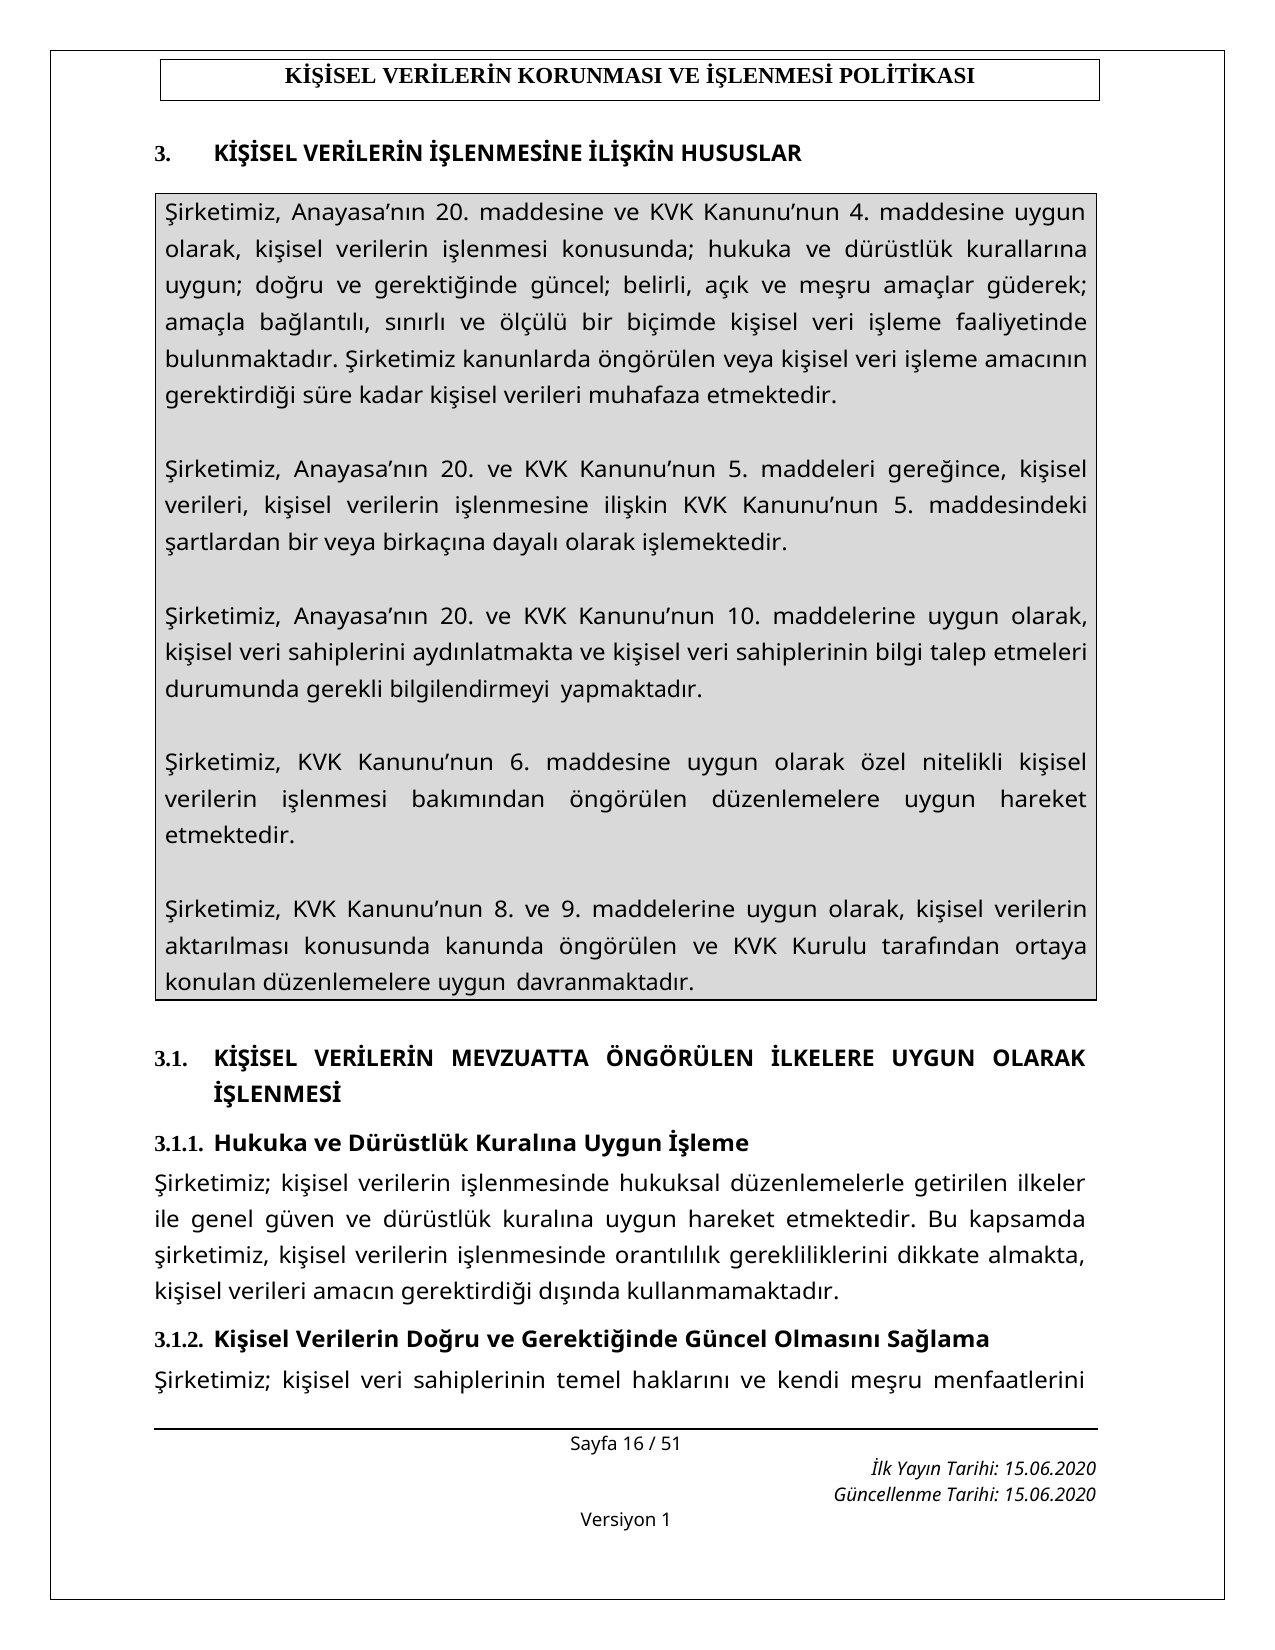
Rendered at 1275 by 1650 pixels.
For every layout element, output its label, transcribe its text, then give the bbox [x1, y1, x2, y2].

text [154, 1363, 1086, 1395]
list Kişisel Verilerin Doğru ve Gerektiğinde Güncel Olmasını Sağlama [154, 1323, 1098, 1354]
list KİŞİSEL VERİLERİN MEVZUATTA ÖNGÖRÜLEN İLKELERE UYGUN OLARAK İŞLENMESİ [154, 1042, 1086, 1109]
text Şirketimiz, Anayasa’nın 20. maddesine ve KVK Kanunu’nun 4. maddesine uygun olarak, kişisel verilerin işlenmesi konusunda; hukuka ve dürüstlük kurallarına uygun; doğru ve gerektiğinde güncel; belirli, açık ve meşru amaçlar güderek; amaçla bağlantılı, sınırlı ve ölçülü bir biçimde kişisel veri işleme faaliyetinde bulunmaktadır. Şirketimiz kanunlarda öngörülen veya kişisel veri işleme amacının gerektirdiği süre kadar kişisel verileri muhafaza etmektedir. [156, 194, 1096, 410]
text Şirketimiz, Anayasa’nın 20. ve KVK Kanunu’nun 5. maddeleri gereğince, kişisel verileri, kişisel verilerin işlenmesine ilişkin KVK Kanunu’nun 5. maddesindeki şartlardan bir veya birkaçına dayalı olarak işlemektedir. [156, 413, 1096, 557]
text Şirketimiz; kişisel verilerin işlenmesinde hukuksal düzenlemelerle getirilen ilkeler ile genel güven ve dürüstlük kuralına uygun hareket etmektedir. Bu kapsamda şirketimiz, kişisel verilerin işlenmesinde orantılılık gerekliliklerini dikkate almakta, kişisel verileri amacın gerektirdiği dışında kullanmamaktadır. [154, 1167, 1086, 1306]
list KİŞİSEL VERİLERİN İŞLENMESİNE İLİŞKİN HUSUSLAR [154, 137, 1086, 168]
text Şirketimiz, KVK Kanunu’nun 8. ve 9. maddelerine uygun olarak, kişisel verilerin aktarılması konusunda kanunda öngörülen ve KVK Kurulu tarafından ortaya konulan düzenlemelere uygun davranmaktadır. [156, 853, 1096, 999]
text Şirketimiz, Anayasa’nın 20. ve KVK Kanunu’nun 10. maddelerine uygun olarak, kişisel veri sahiplerini aydınlatmakta ve kişisel veri sahiplerinin bilgi talep etmeleri durumunda gerekli bilgilendirmeyi yapmaktadır. [156, 560, 1096, 704]
list Hukuka ve Dürüstlük Kuralına Uygun İşleme [154, 1127, 1098, 1158]
text Şirketimiz, KVK Kanunu’nun 6. maddesine uygun olarak özel nitelikli kişisel verilerin işlenmesi bakımından öngörülen düzenlemelere uygun hareket etmektedir. [156, 707, 1096, 851]
